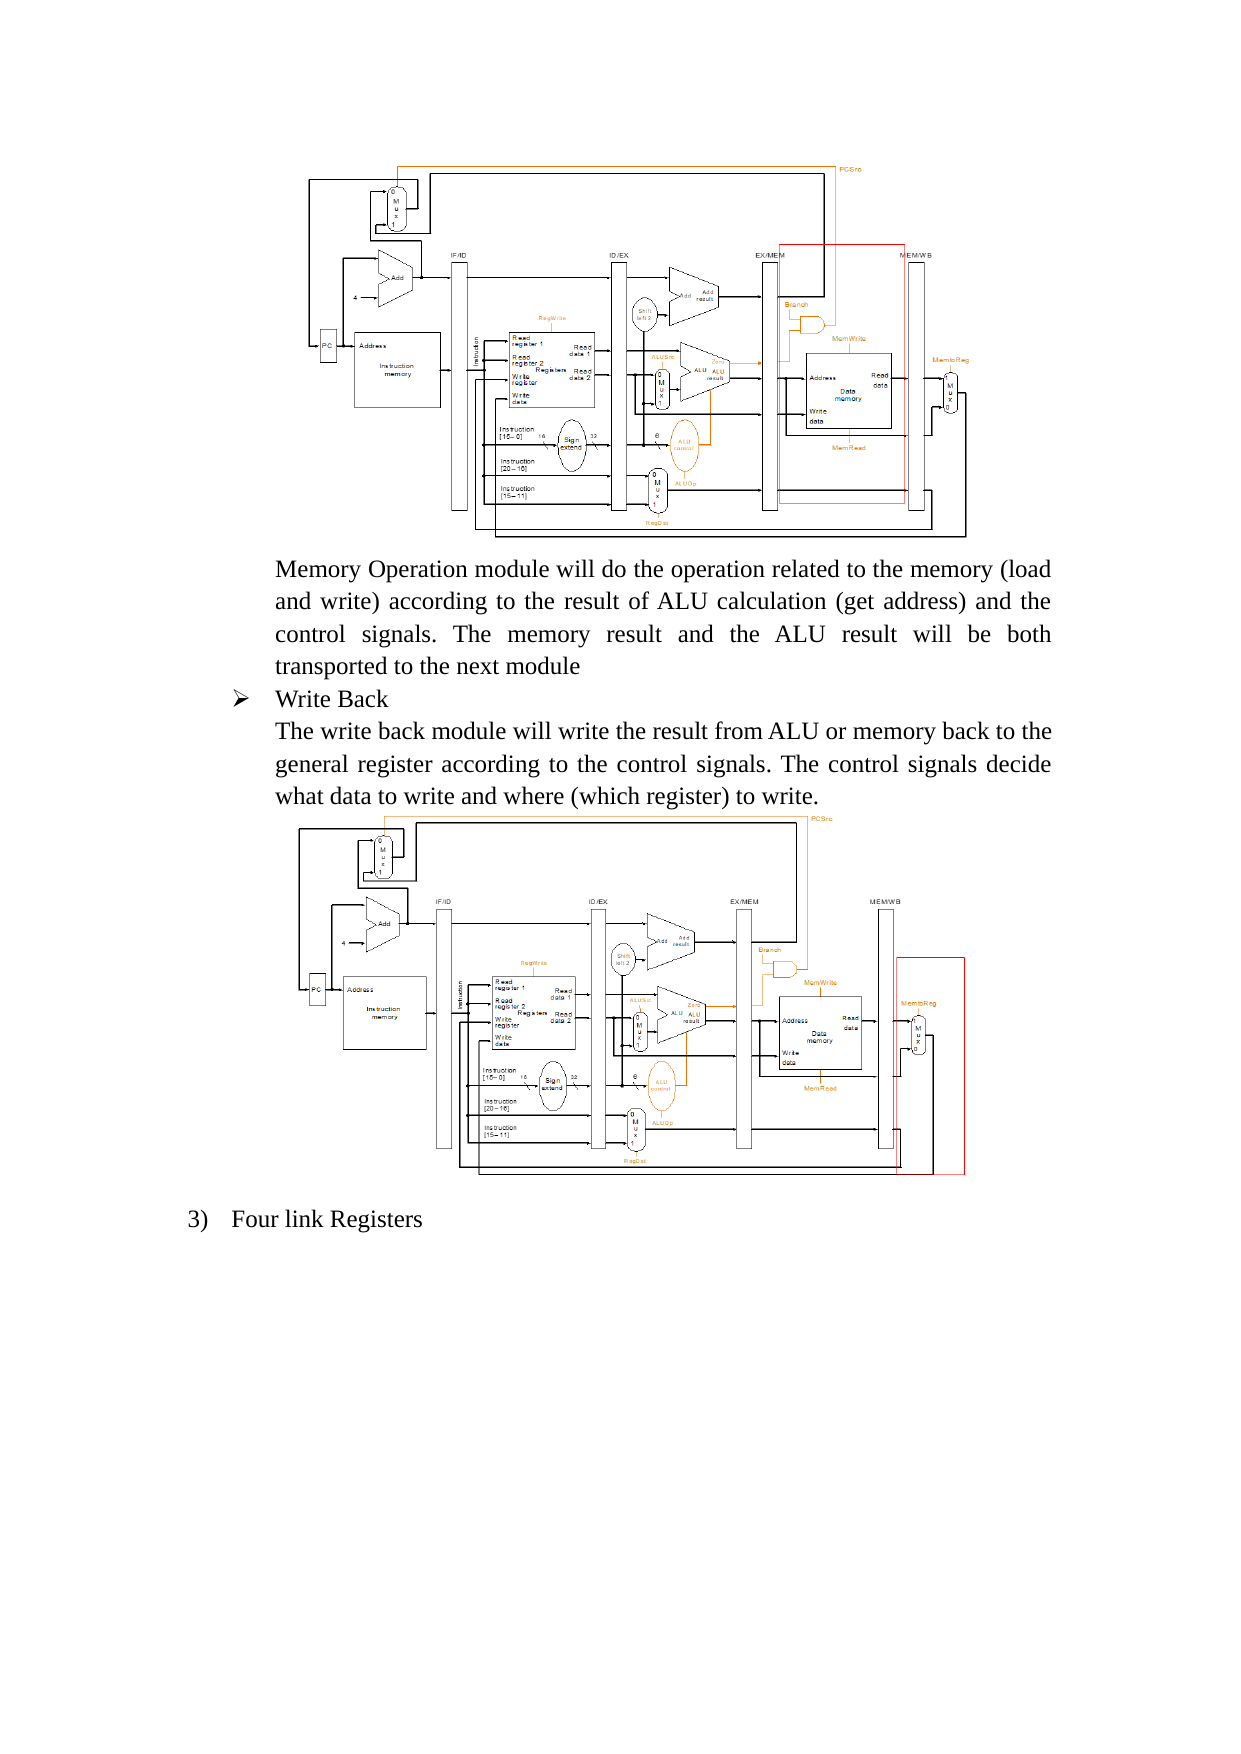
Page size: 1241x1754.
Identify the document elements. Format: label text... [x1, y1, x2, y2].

picture [275, 162, 1008, 538]
picture [275, 812, 1039, 1176]
list Four link Registers [187, 1202, 1053, 1234]
list Write Back [231, 682, 1053, 714]
list The write back module will write the result from ALU or memory back to the general register according to the control signals. The control signals decide what data to write and where (which register) to write. [275, 714, 1053, 812]
list Memory Operation module will do the operation related to the memory (load and write) according to the result of ALU calculation (get address) and the control signals. The memory result and the ALU result will be both transported to the next module [275, 552, 1053, 682]
